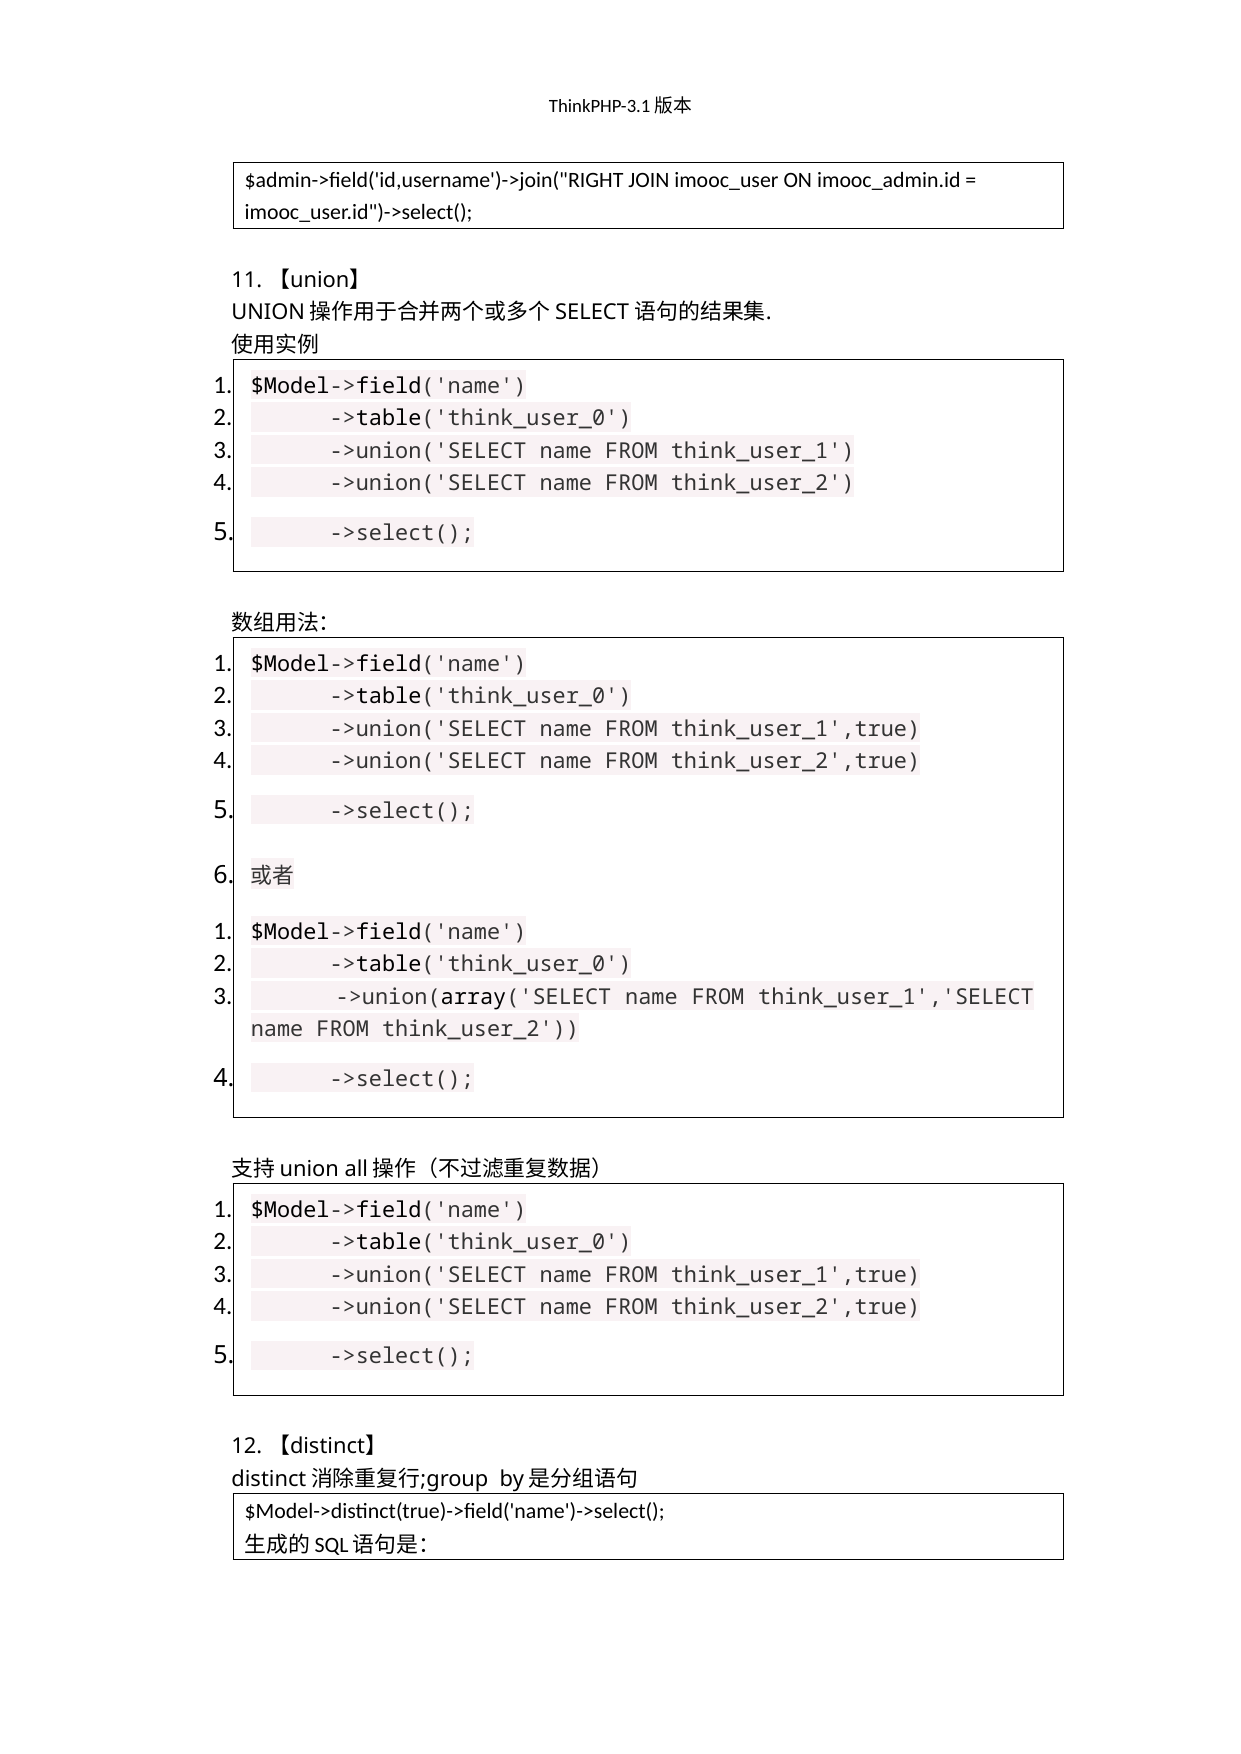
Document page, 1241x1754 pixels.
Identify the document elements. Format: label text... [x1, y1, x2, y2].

text 使用实例 [187, 327, 1053, 359]
text distinct消除重复行;group by是分组语句 [187, 1461, 1053, 1493]
table_header $Model->field('name') ->table('think_user_0') ->union('SELECT name FROM think_user_1',true) ->union('SELECT name FROM think_user_2',true) ->select(); [234, 1184, 1063, 1395]
text 数组用法： [187, 604, 1053, 637]
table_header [234, 1494, 1063, 1559]
text 12. 【distinct】 [187, 1428, 1053, 1461]
text 11. 【union】 [187, 262, 1053, 294]
text 支持union all操作（不过滤重复数据） [187, 1150, 1053, 1183]
table_header $Model->field('name') ->table('think_user_0') ->union('SELECT name FROM think_user_1',true) ->union('SELECT name FROM think_user_2',true) ->select(); 或者 $Model->field('name') ->table('think_user_0') ->union(array('SELECT name FROM think_user_1','SELECT name FROM think_user_2')) ->select(); [234, 638, 1063, 1117]
table_header $admin->field('id,username')->join("RIGHT JOIN imooc_user ON imooc_admin.id = imooc_user.id")->select(); [234, 163, 1063, 228]
text UNION操作用于合并两个或多个 SELECT 语句的结果集. [187, 294, 1053, 327]
table_header $Model->field('name') ->table('think_user_0') ->union('SELECT name FROM think_user_1') ->union('SELECT name FROM think_user_2') ->select(); [234, 360, 1063, 571]
